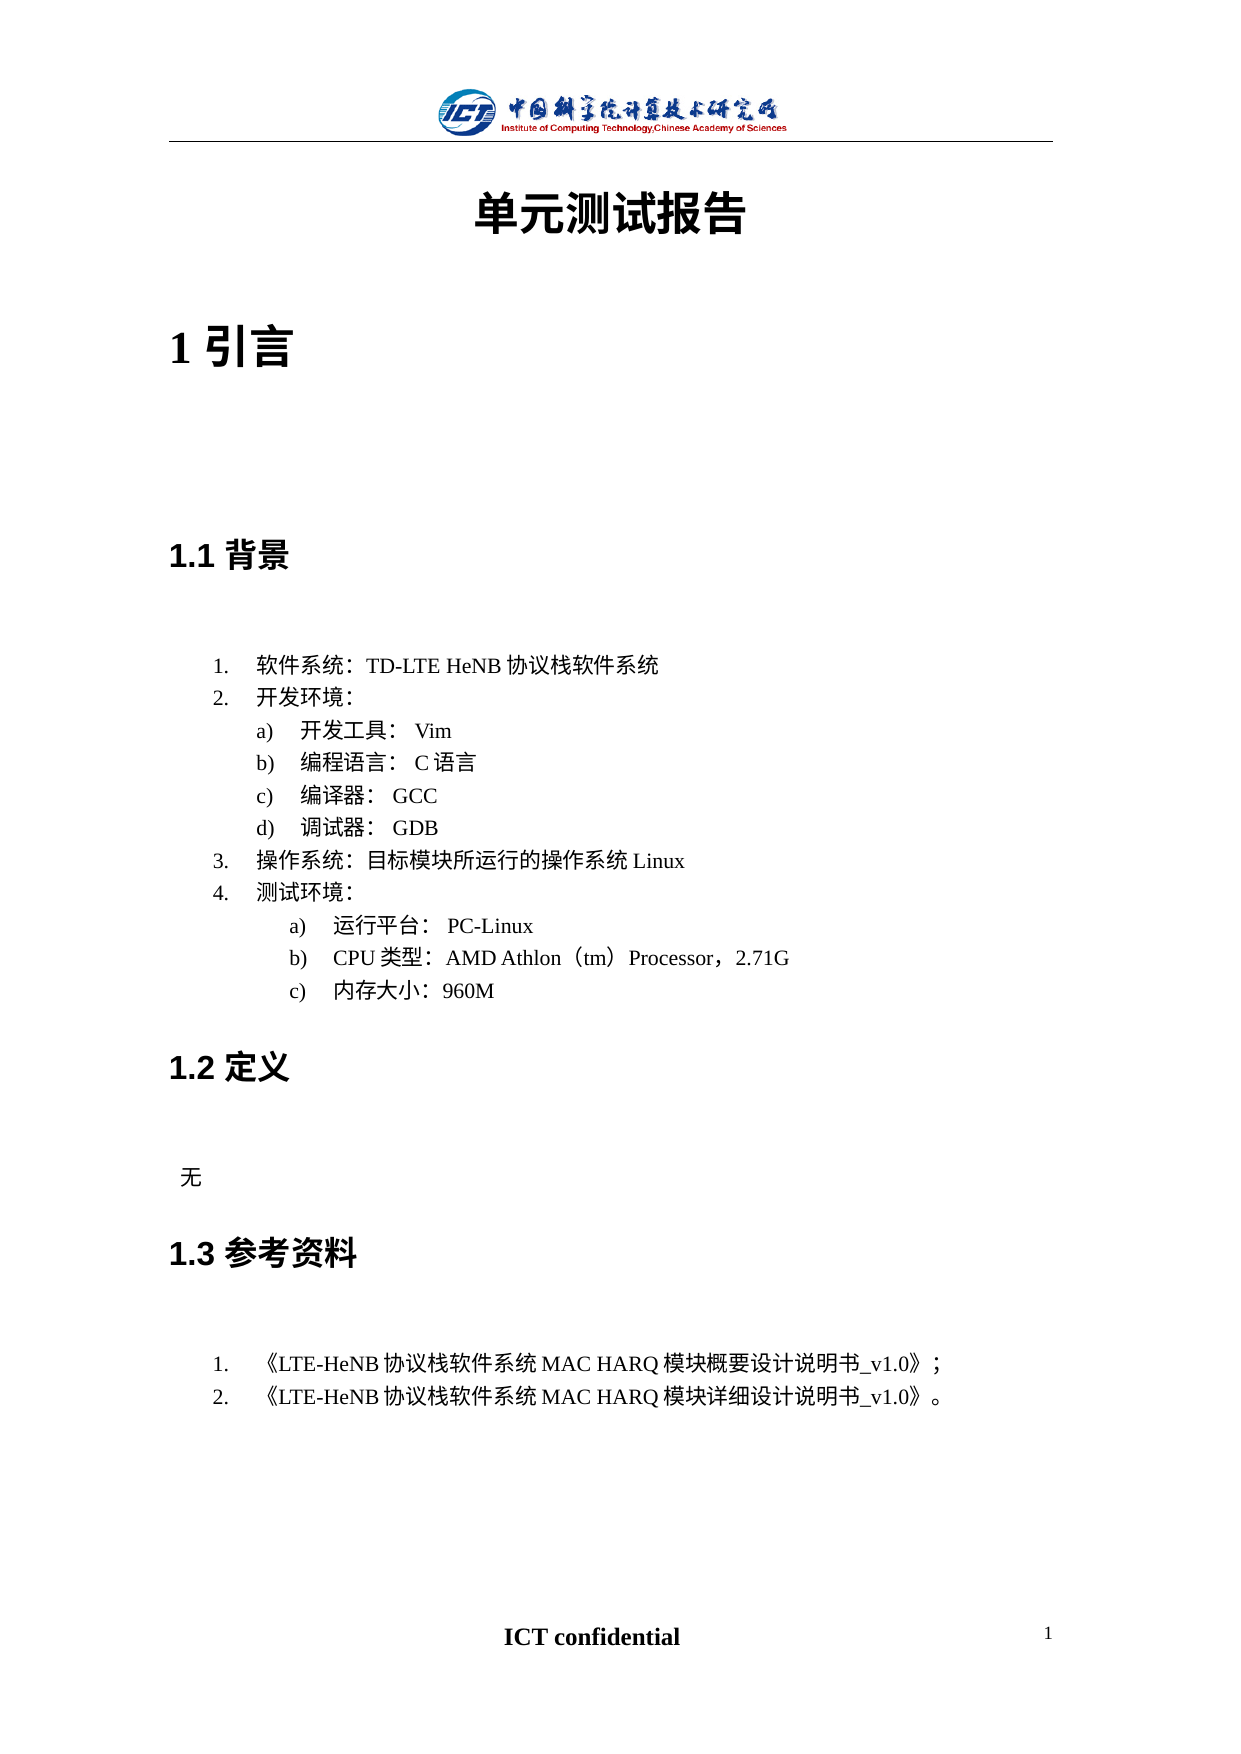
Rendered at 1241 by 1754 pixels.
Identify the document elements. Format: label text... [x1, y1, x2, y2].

text 单元测试报告 [169, 162, 1053, 259]
list CPU类型：AMD Athlon（tm）Processor，2.71G [289, 940, 1053, 972]
list 《LTE-HeNB协议栈软件系统MAC HARQ模块详细设计说明书_v1.0》。 [212, 1378, 1053, 1411]
list 运行平台： PC-Linux [289, 907, 1053, 940]
list 编程语言： C语言 [256, 745, 1053, 777]
list 测试环境： [213, 875, 1053, 907]
text 无 [169, 1159, 1053, 1192]
list 软件系统：TD-LTE HeNB协议栈软件系统 [213, 647, 1053, 680]
subtitle 1.3 参考资料 [169, 1219, 1053, 1284]
list 开发工具： Vim [256, 712, 1053, 745]
list 操作系统：目标模块所运行的操作系统Linux [213, 842, 1053, 875]
list 内存大小：960M [289, 972, 1053, 1005]
list 《LTE-HeNB协议栈软件系统MAC HARQ模块概要设计说明书_v1.0》； [212, 1346, 1053, 1378]
subtitle 1.1 背景 [169, 520, 1053, 585]
subtitle 1.2 定义 [169, 1032, 1053, 1097]
list 调试器： GDB [256, 810, 1053, 842]
subtitle 1 引言 [169, 295, 1053, 392]
list 开发环境： [213, 680, 1053, 712]
picture [434, 88, 788, 139]
list 编译器： GCC [256, 777, 1053, 810]
